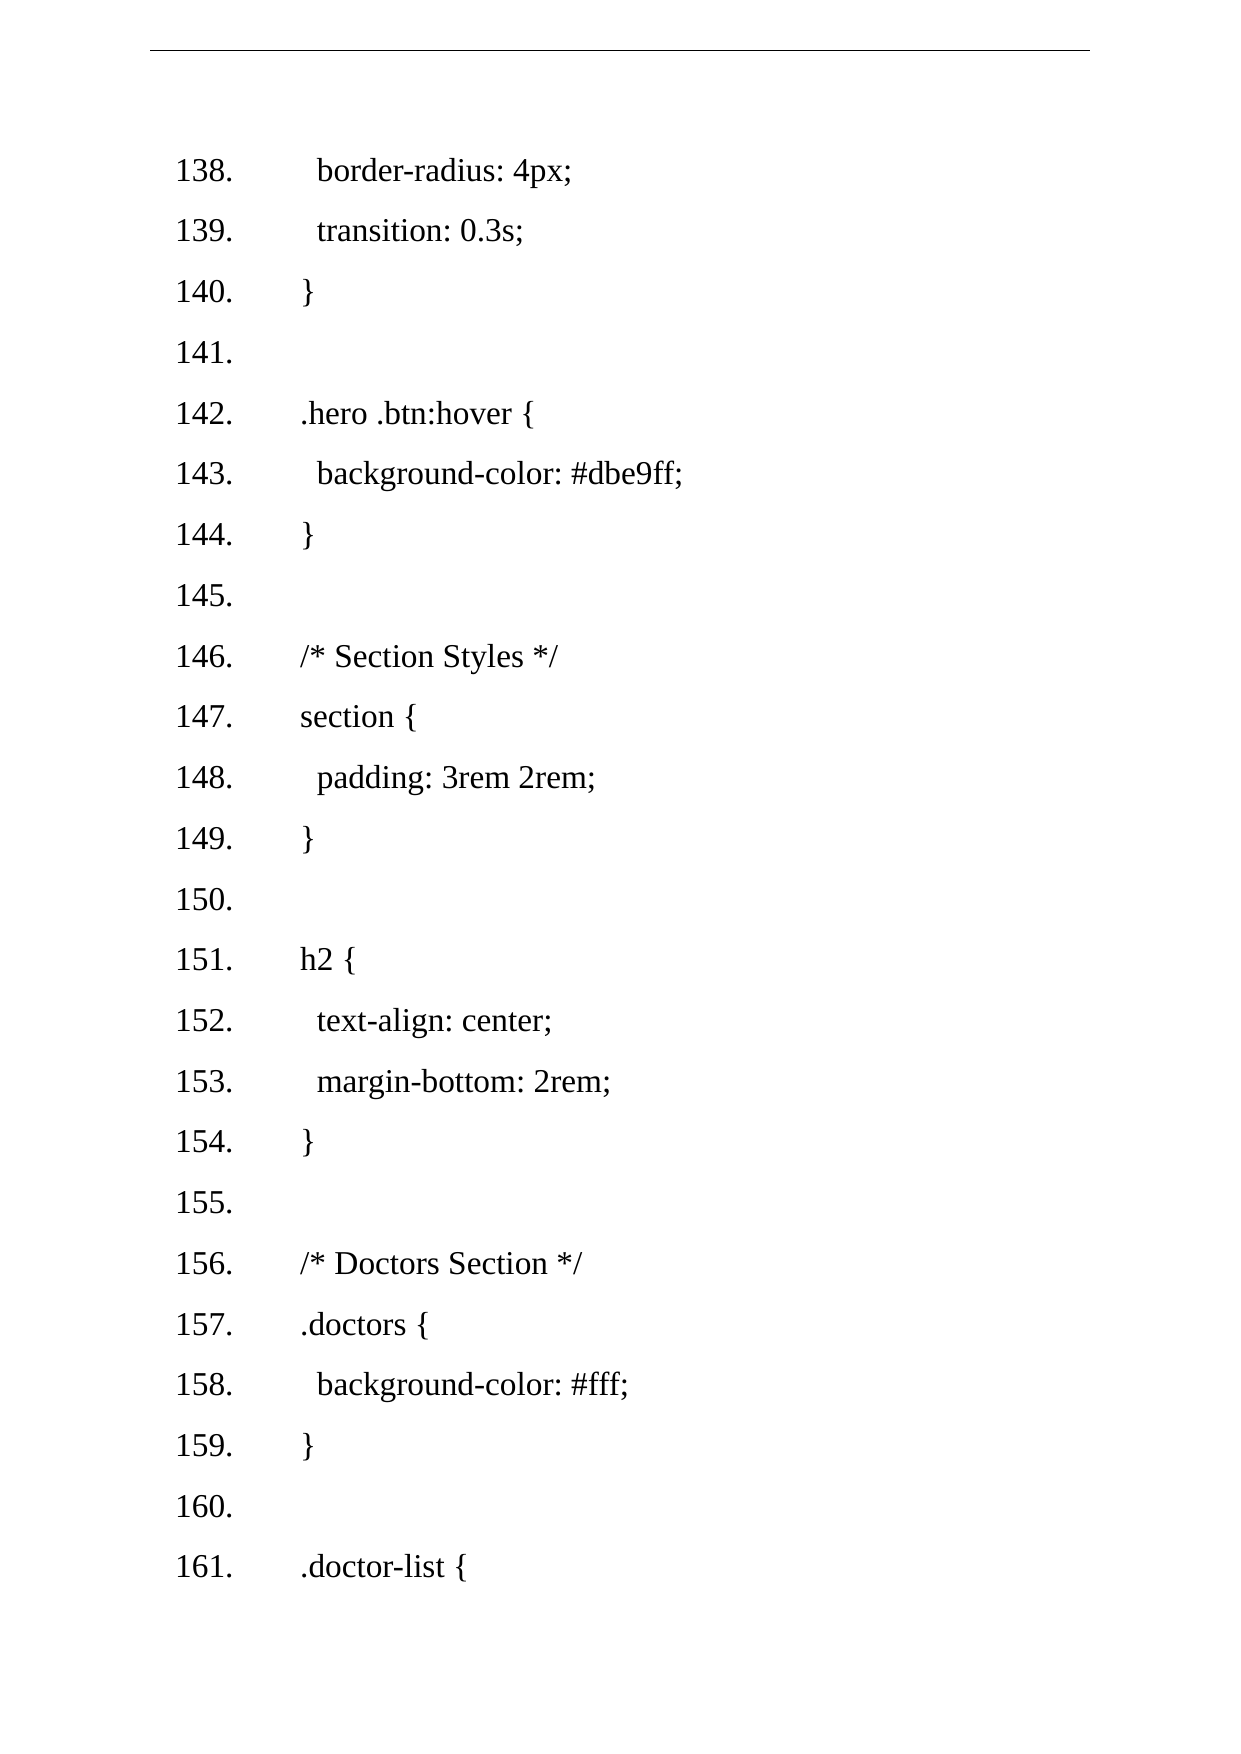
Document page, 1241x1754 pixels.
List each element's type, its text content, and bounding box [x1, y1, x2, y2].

list margin-bottom: 2rem; [175, 1061, 1090, 1099]
list padding: 3rem 2rem; [175, 757, 1090, 796]
list } [175, 271, 1090, 310]
list } [175, 818, 1090, 856]
list section { [175, 697, 1090, 735]
list background-color: #dbe9ff; [175, 454, 1090, 492]
list transition: 0.3s; [175, 211, 1090, 249]
list } [175, 1122, 1090, 1160]
list text-align: center; [175, 1000, 1090, 1038]
list h2 { [175, 939, 1090, 978]
list /* Doctors Section */ [175, 1243, 1090, 1281]
list .hero .btn:hover { [175, 393, 1090, 431]
list } [175, 1425, 1090, 1464]
list border-radius: 4px; [175, 150, 1090, 188]
list } [175, 514, 1090, 553]
list /* Section Styles */ [175, 636, 1090, 674]
list .doctor-list { [175, 1547, 1090, 1585]
list .doctors { [175, 1304, 1090, 1342]
list background-color: #fff; [175, 1364, 1090, 1403]
